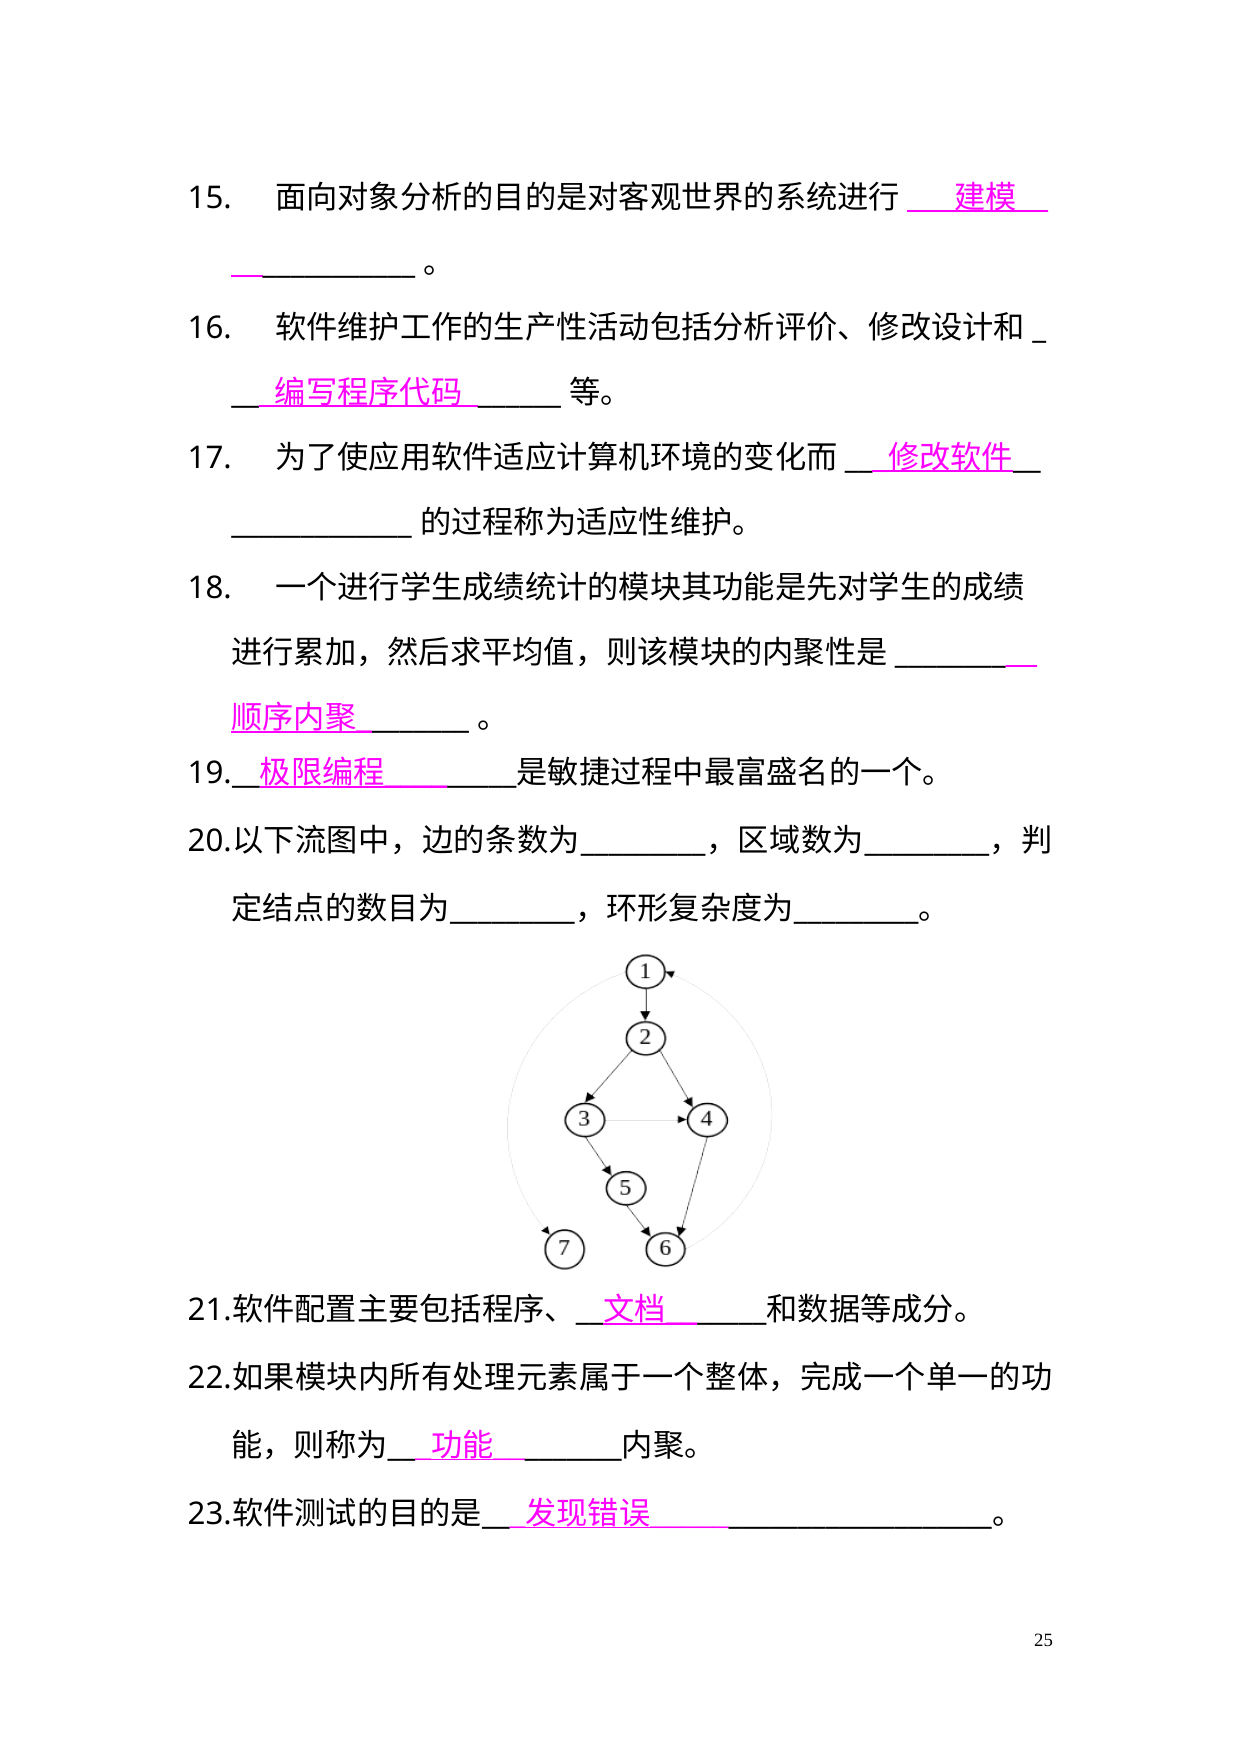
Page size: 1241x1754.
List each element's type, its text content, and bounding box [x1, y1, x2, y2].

list 一个进行学生成绩统计的模块其功能是先对学生的成绩进行累加，然后求平均值，则该模块的内聚性是 __________顺序内聚________ 。 [187, 552, 1053, 747]
list 软件测试的目的是___发现错误________________________。 [187, 1488, 1053, 1534]
list 以下流图中，边的条数为_________，区域数为_________，判定结点的数目为_________，环形复杂度为_________。 [187, 815, 1053, 928]
list 面向对象分析的目的是对客观世界的系统进行 ___建模_______________ 。 [187, 162, 1053, 292]
list 软件配置主要包括程序、__文档_______和数据等成分。 [187, 1284, 1053, 1329]
list 软件维护工作的生产性活动包括分析评价、修改设计和 ____编写程序代码_______ 等。 [187, 292, 1053, 422]
list __极限编程_________是敏捷过程中最富盛名的一个。 [187, 747, 1053, 792]
list 为了使应用软件适应计算机环境的变化而 ___修改软件_______________ 的过程称为适应性维护。 [187, 422, 1053, 552]
list 如果模块内所有处理元素属于一个整体，完成一个单一的功能，则称为___功能_________内聚。 [187, 1352, 1053, 1466]
